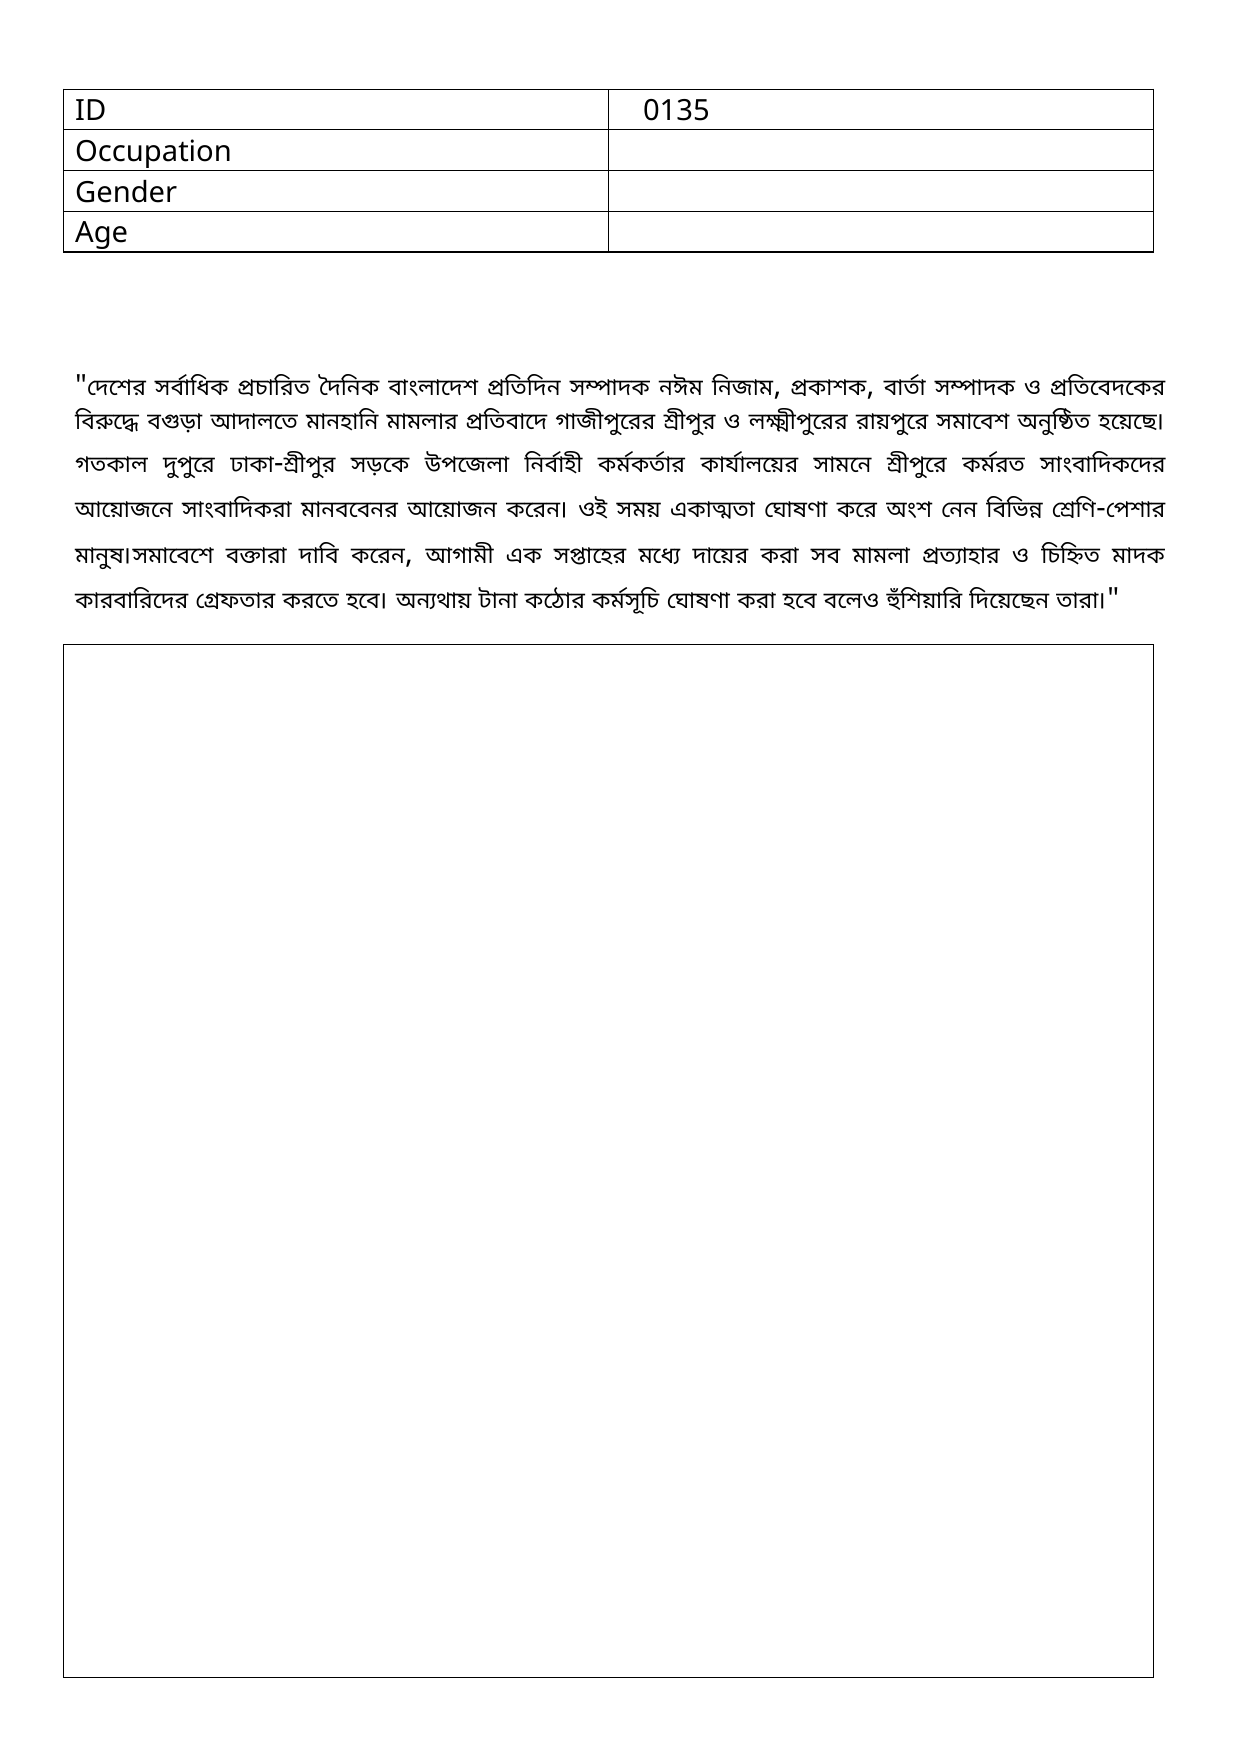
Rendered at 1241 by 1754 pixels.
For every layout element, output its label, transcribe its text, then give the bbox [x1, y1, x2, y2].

text "দেশের সর্বাধিক প্রচারিত দৈনিক বাংলাদেশ প্রতিদিন সম্পাদক নঈম নিজাম, প্রকাশক, বার্তা সম্পাদক ও প্রতিবেদকের বিরুদ্ধে বগুড়া আদালতে মানহানি মামলার প্রতিবাদে গাজীপুরের শ্রীপুর ও লক্ষ্মীপুরের রায়পুরে সমাবেশ অনুষ্ঠিত হয়েছে। গতকাল দুপুরে ঢাকা-শ্রীপুর সড়কে উপজেলা নির্বাহী কর্মকর্তার কার্যালয়ের সামনে শ্রীপুরে কর্মরত সাংবাদিকদের আয়োজনে সাংবাদিকরা মানববেনর আয়োজন করেন। ওই সময় একাত্মতা ঘোষণা করে অংশ নেন বিভিন্ন শ্রেণি-পেশার মানুষ।সমাবেশে বক্তারা দাবি করেন, আগামী এক সপ্তাহের মধ্যে দায়ের করা সব মামলা প্রত্যাহার ও চিহ্নিত মাদক কারবারিদের গ্রেফতার করতে হবে। অন্যথায় টানা কঠোর কর্মসূচি ঘোষণা করা হবে বলেও হুঁশিয়ারি দিয়েছেন তারা।" [75, 364, 1165, 617]
table_cell [609, 130, 1153, 170]
table_header ID [64, 90, 608, 129]
table_header 0135 [609, 90, 1153, 129]
table_cell Gender [64, 171, 608, 211]
table_cell Age [64, 212, 608, 251]
table_header [64, 645, 1153, 1677]
table_cell Occupation [64, 130, 608, 170]
table_cell [609, 212, 1153, 251]
table_cell [609, 171, 1153, 211]
